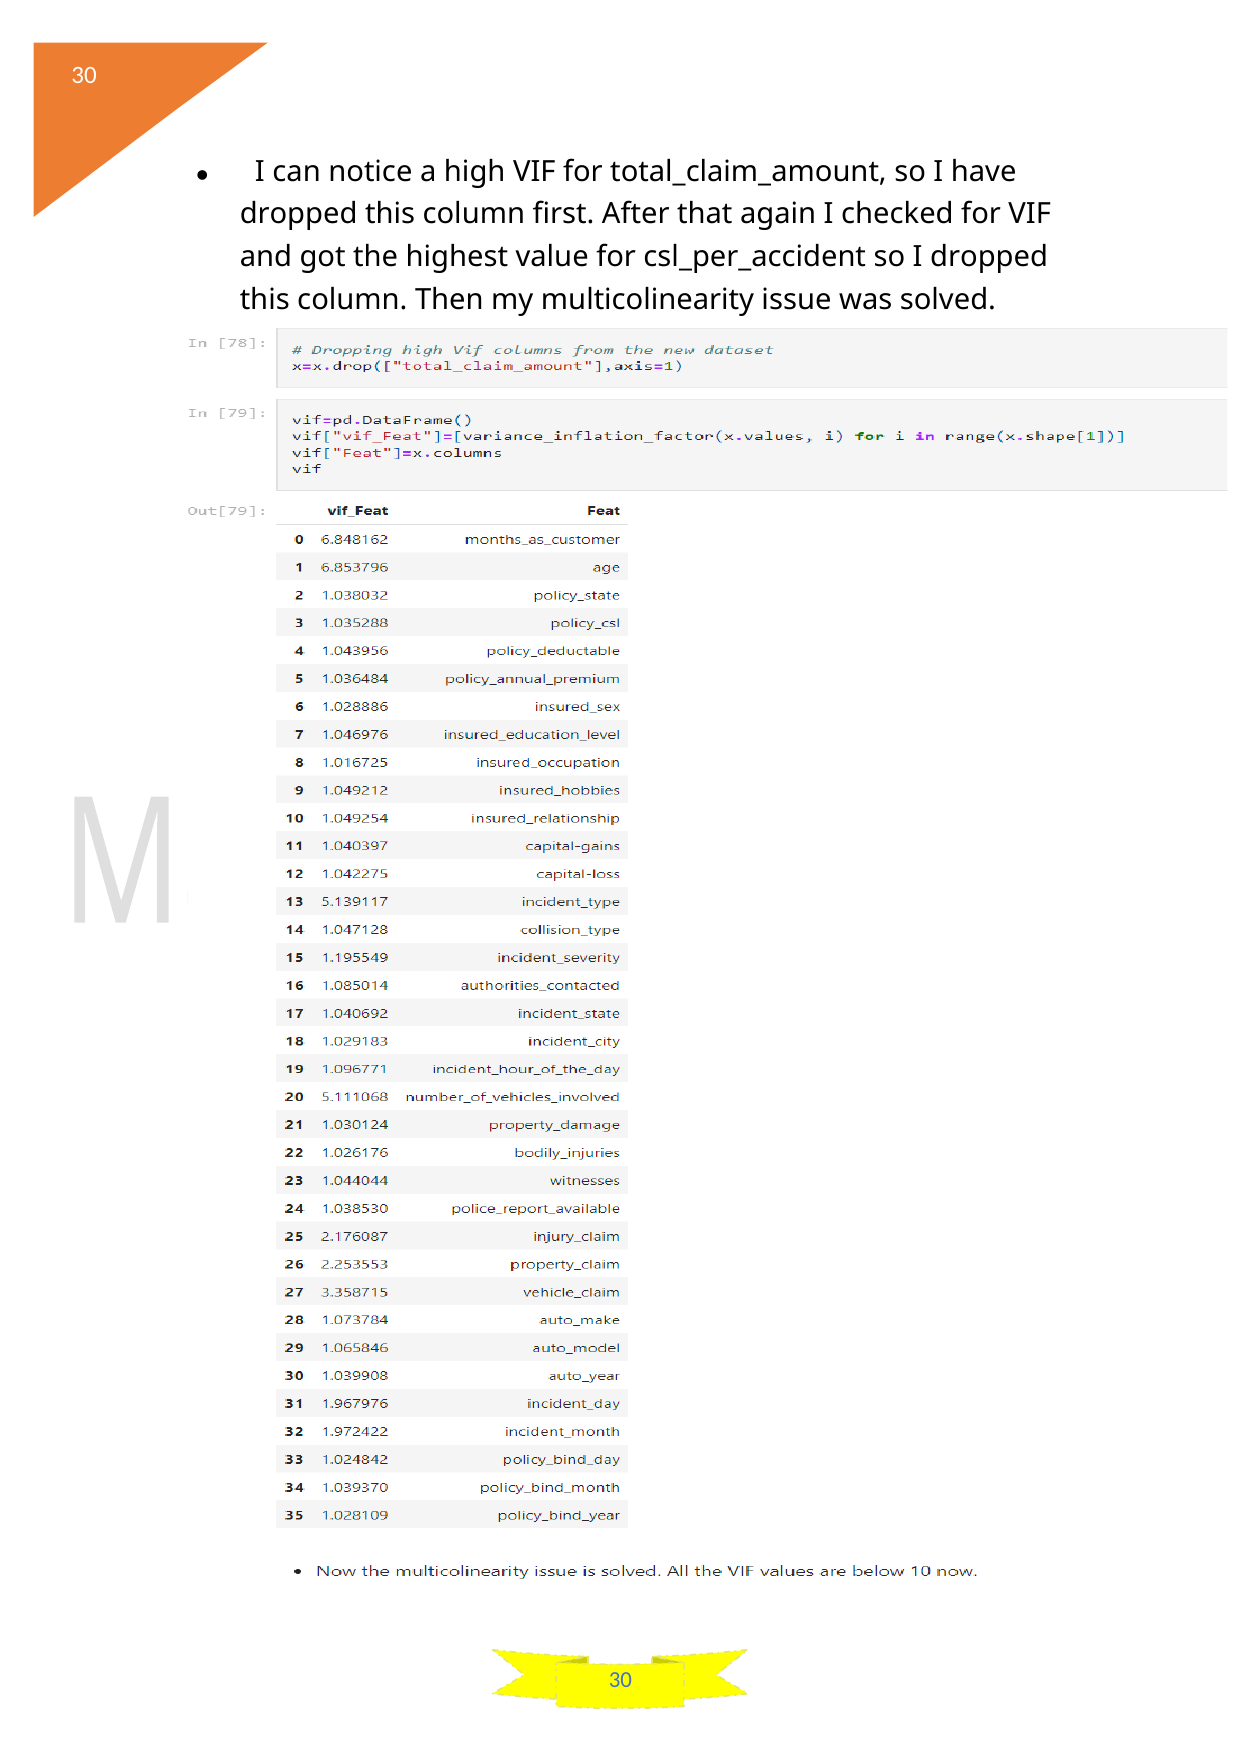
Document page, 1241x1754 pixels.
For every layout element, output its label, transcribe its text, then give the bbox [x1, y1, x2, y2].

list I can notice a high VIF for total_claim_amount, so I have dropped this column first. After that again I checked for VIF and got the highest value for csl_per_accident so I dropped this column. Then my multicolinearity issue was solved. [196, 150, 1090, 318]
picture [187, 321, 1228, 1590]
